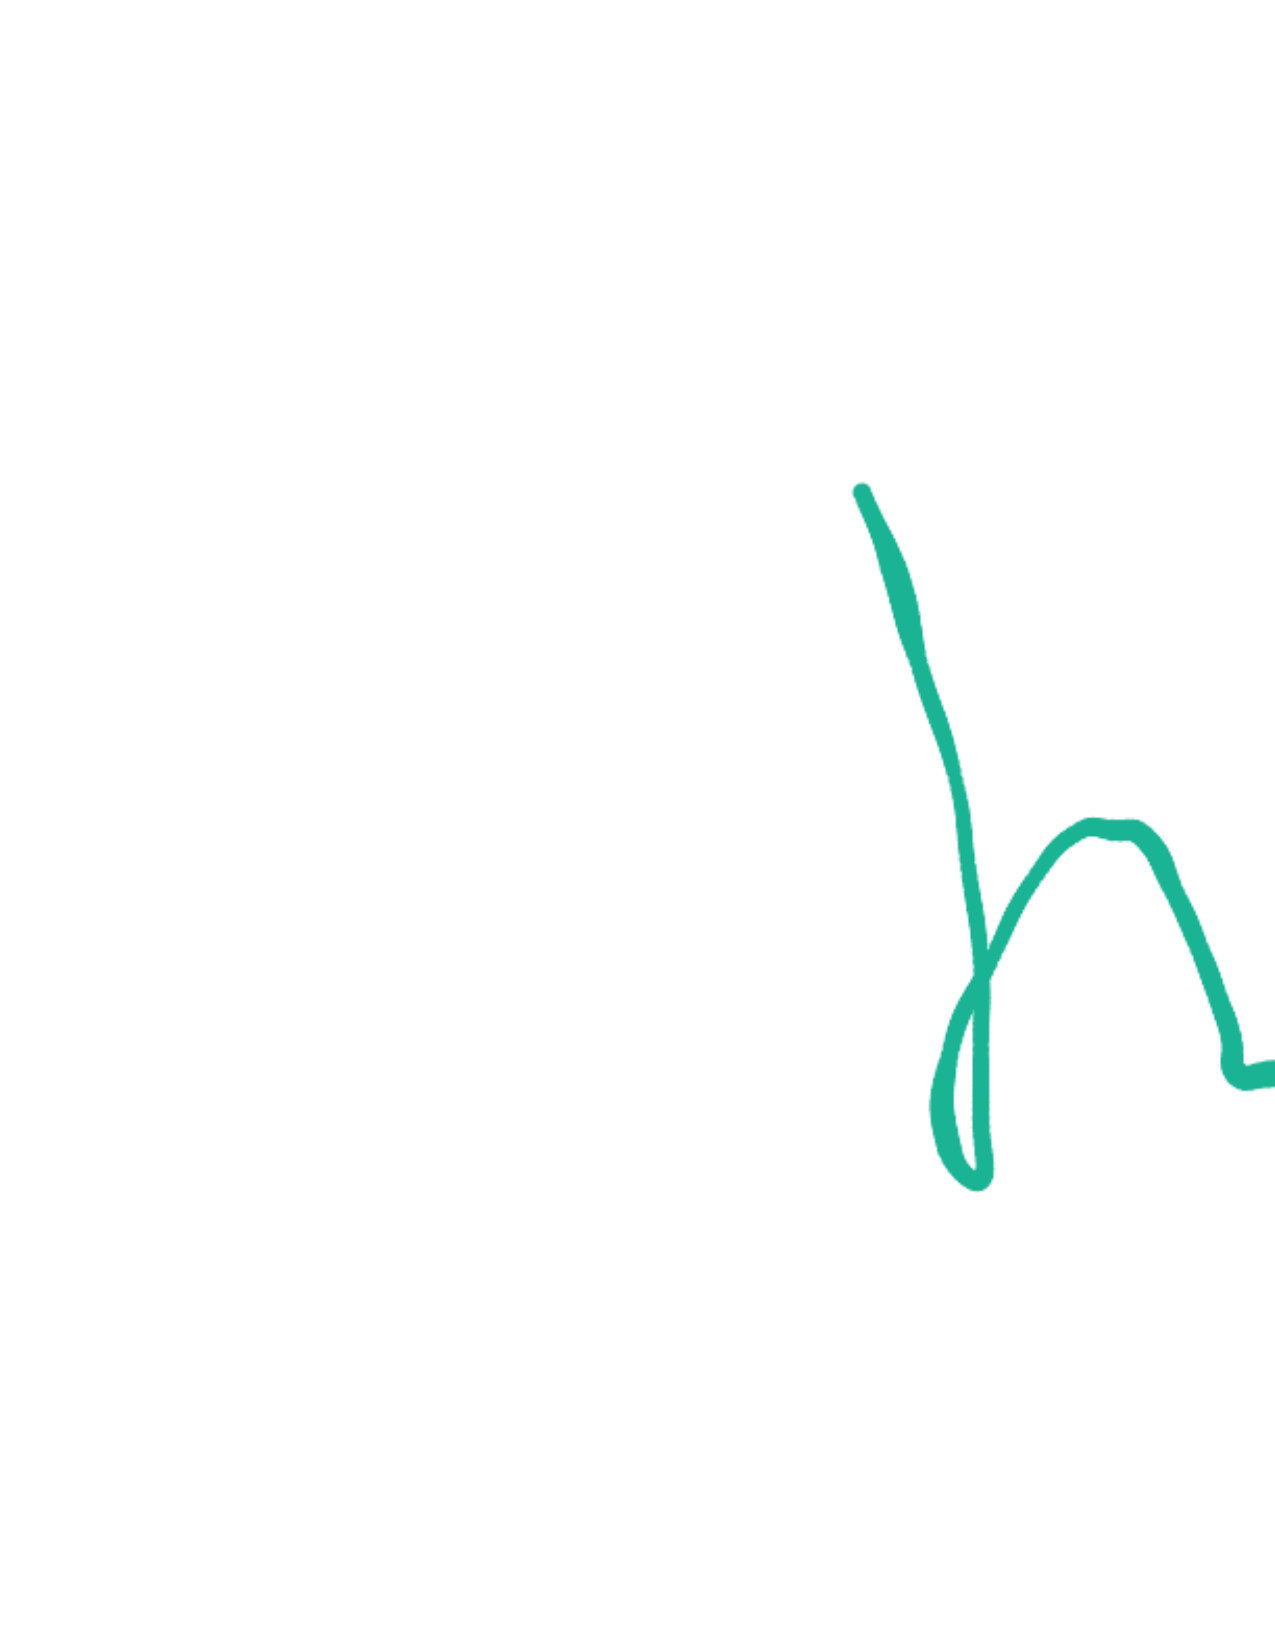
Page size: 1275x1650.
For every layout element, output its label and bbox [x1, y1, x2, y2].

picture [206, 150, 1275, 1400]
